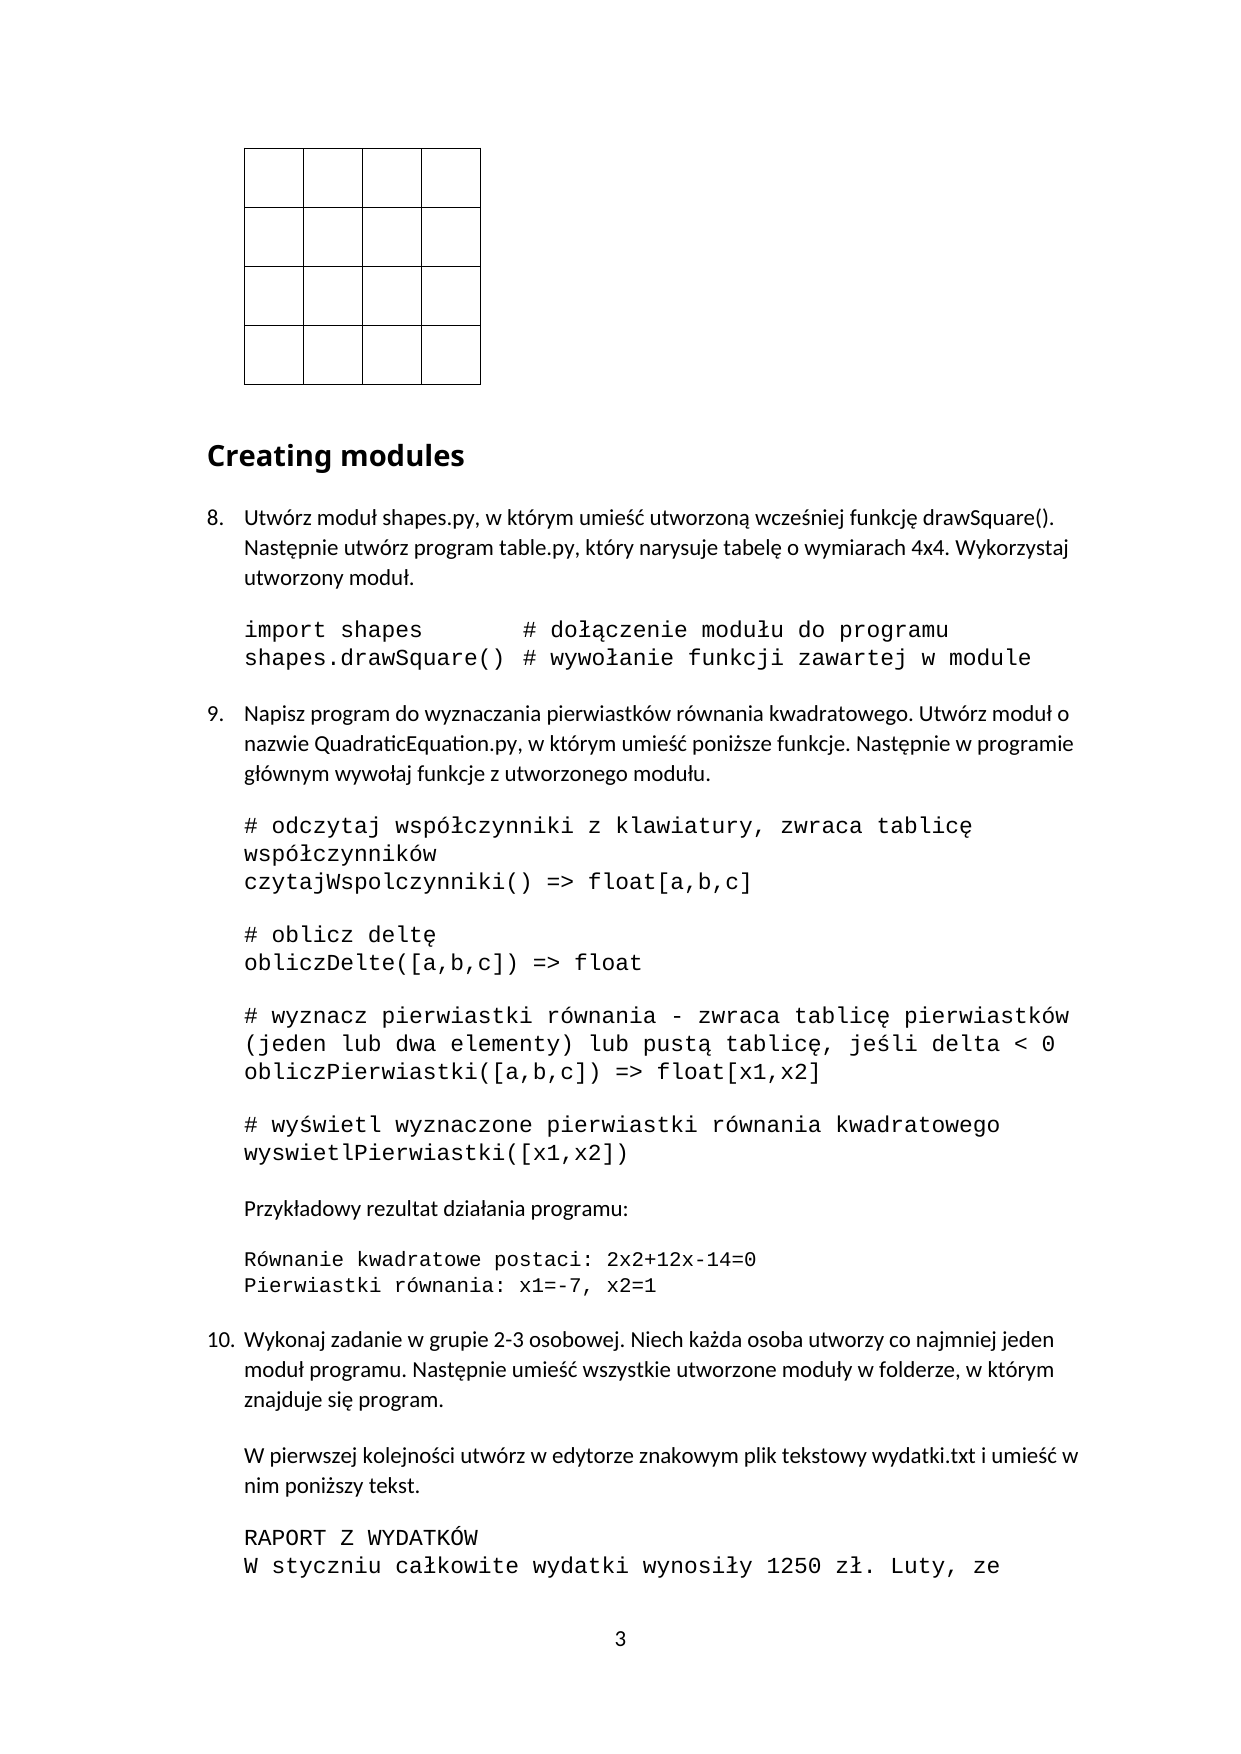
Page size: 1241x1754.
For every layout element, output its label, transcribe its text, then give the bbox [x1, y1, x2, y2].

list Przykładowy rezultat działania programu: [244, 1194, 1093, 1222]
list # wyświetl wyznaczone pierwiastki równania kwadratowego wyswietlPierwiastki([x1,x2]) [244, 1113, 1093, 1167]
text Napisz program do wyznaczania pierwiastków równania kwadratowego. Utwórz moduł o nazwie QuadraticEquation.py, w którym umieść poniższe funkcje. Następnie w programie głównym wywołaj funkcje z utworzonego modułu. [207, 699, 1093, 788]
table_cell [363, 267, 421, 325]
table_cell [304, 267, 362, 325]
subtitle Creating modules [207, 435, 1093, 474]
table_cell [245, 208, 303, 266]
list import shapes # dołączenie modułu do programu shapes.drawSquare() # wywołanie funkcji zawartej w module [244, 618, 1093, 672]
list # wyznacz pierwiastki równania - zwraca tablicę pierwiastków (jeden lub dwa elementy) lub pustą tablicę, jeśli delta < 0 obliczPierwiastki([a,b,c]) => float[x1,x2] [244, 1004, 1093, 1086]
table_header [304, 149, 362, 207]
table_header [422, 149, 480, 207]
table_cell [363, 326, 421, 384]
table_header [245, 149, 303, 207]
table_header [363, 149, 421, 207]
table_cell [422, 267, 480, 325]
table_cell [422, 326, 480, 384]
table_cell [304, 326, 362, 384]
list Równanie kwadratowe postaci: 2x2+12x-14=0 Pierwiastki równania: x1=-7, x2=1 [244, 1249, 1093, 1298]
table_cell [363, 208, 421, 266]
table_cell [304, 208, 362, 266]
list # odczytaj współczynniki z klawiatury, zwraca tablicę współczynników czytajWspolczynniki() => float[a,b,c] [244, 815, 1093, 897]
text Wykonaj zadanie w grupie 2-3 osobowej. Niech każda osoba utworzy co najmniej jeden moduł programu. Następnie umieść wszystkie utworzone moduły w folderze, w którym znajduje się program. [207, 1325, 1093, 1414]
table_cell [422, 208, 480, 266]
list W pierwszej kolejności utwórz w edytorze znakowym plik tekstowy wydatki.txt i umieść w nim poniższy tekst. [244, 1441, 1093, 1499]
text Utwórz moduł shapes.py, w którym umieść utworzoną wcześniej funkcję drawSquare(). Następnie utwórz program table.py, który narysuje tabelę o wymiarach 4x4. Wykorzystaj utworzony moduł. [207, 503, 1093, 591]
table_cell [245, 267, 303, 325]
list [244, 1526, 1093, 1580]
table_cell [245, 326, 303, 384]
list # oblicz deltę obliczDelte([a,b,c]) => float [244, 923, 1093, 977]
